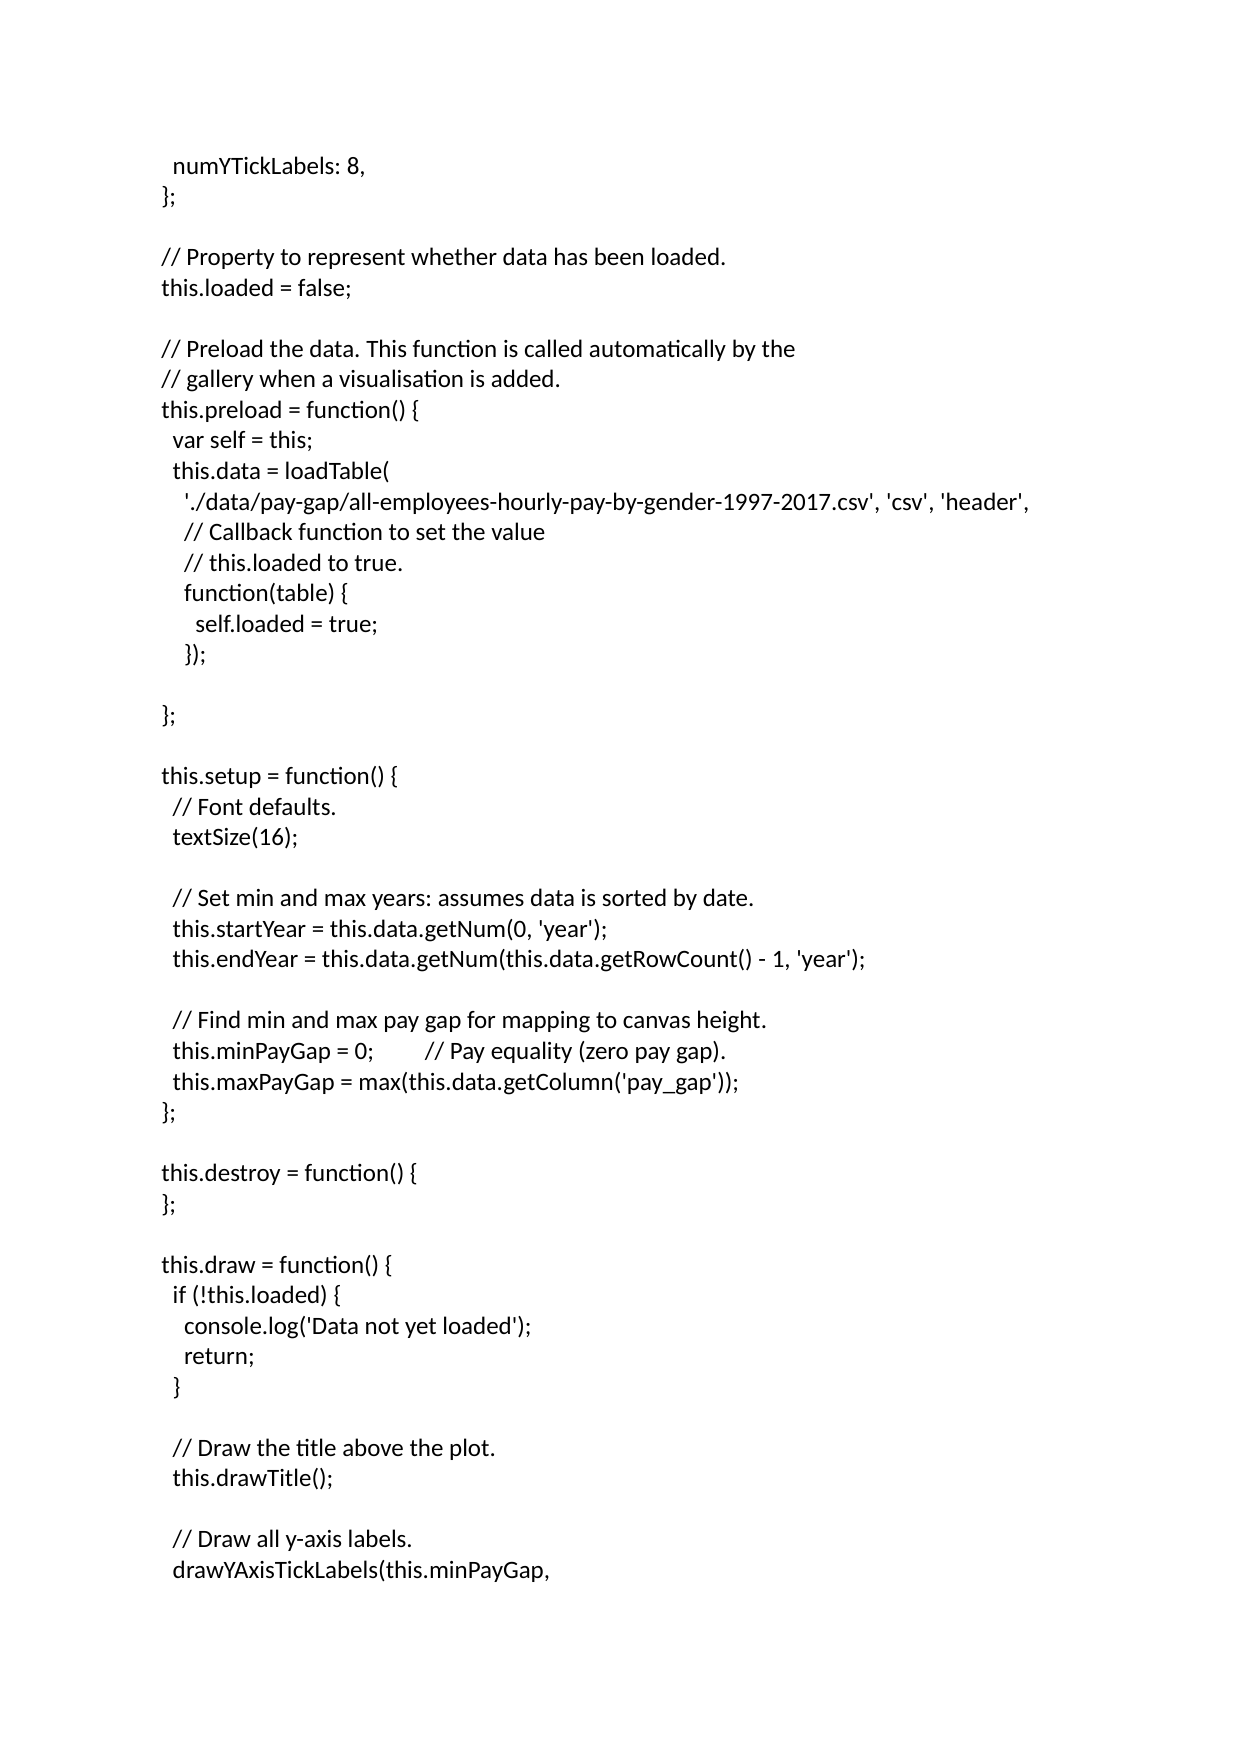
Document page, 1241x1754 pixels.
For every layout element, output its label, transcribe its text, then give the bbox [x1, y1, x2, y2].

text this.setup = function() { [150, 760, 1090, 791]
text }; [150, 1096, 1090, 1127]
text this.drawTitle(); [150, 1462, 1090, 1493]
text console.log('Data not yet loaded'); [150, 1310, 1090, 1340]
text this.minPayGap = 0; // Pay equality (zero pay gap). [150, 1035, 1090, 1066]
text // Draw all y-axis labels. [150, 1523, 1090, 1554]
text this.destroy = function() { [150, 1157, 1090, 1188]
text this.maxPayGap = max(this.data.getColumn('pay_gap')); [150, 1066, 1090, 1096]
text textSize(16); [150, 821, 1090, 852]
text // Draw the title above the plot. [150, 1432, 1090, 1462]
text // Callback function to set the value [150, 516, 1090, 547]
text drawYAxisTickLabels(this.minPayGap, [150, 1554, 1090, 1584]
text // gallery when a visualisation is added. [150, 364, 1090, 394]
text this.endYear = this.data.getNum(this.data.getRowCount() - 1, 'year'); [150, 943, 1090, 974]
text var self = this; [150, 425, 1090, 455]
text if (!this.loaded) { [150, 1279, 1090, 1310]
text return; [150, 1340, 1090, 1371]
text this.loaded = false; [150, 272, 1090, 303]
text this.startYear = this.data.getNum(0, 'year'); [150, 913, 1090, 943]
text }); [150, 638, 1090, 669]
text self.loaded = true; [150, 608, 1090, 638]
text // this.loaded to true. [150, 547, 1090, 577]
text this.data = loadTable( [150, 455, 1090, 486]
text this.draw = function() { [150, 1249, 1090, 1279]
text function(table) { [150, 577, 1090, 608]
text numYTickLabels: 8, [150, 150, 1090, 181]
text // Font defaults. [150, 791, 1090, 821]
text this.preload = function() { [150, 394, 1090, 425]
text }; [150, 1188, 1090, 1218]
text }; [150, 699, 1090, 730]
text // Find min and max pay gap for mapping to canvas height. [150, 1004, 1090, 1035]
text // Property to represent whether data has been loaded. [150, 242, 1090, 272]
text './data/pay-gap/all-employees-hourly-pay-by-gender-1997-2017.csv', 'csv', 'header', [150, 486, 1090, 516]
text }; [150, 181, 1090, 211]
text // Set min and max years: assumes data is sorted by date. [150, 882, 1090, 913]
text } [150, 1371, 1090, 1401]
text // Preload the data. This function is called automatically by the [150, 333, 1090, 364]
